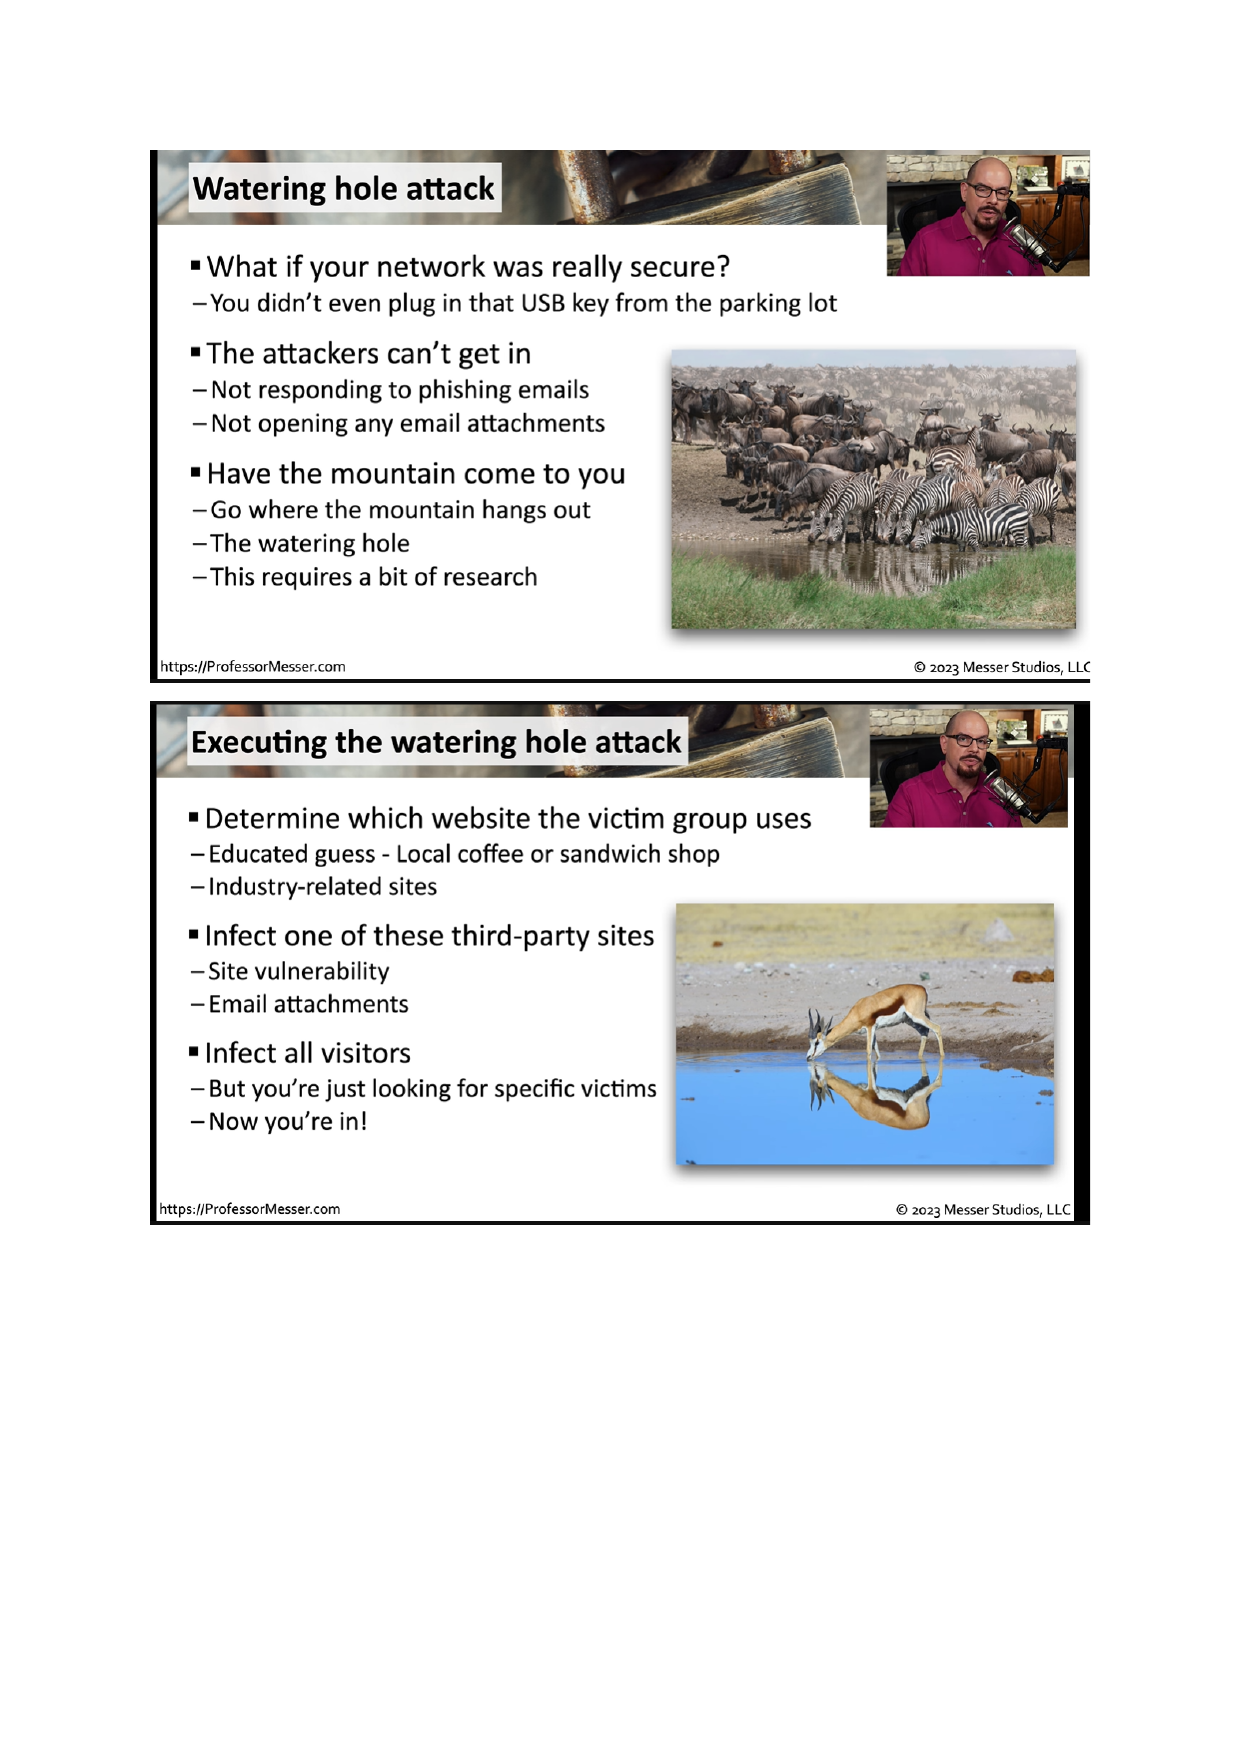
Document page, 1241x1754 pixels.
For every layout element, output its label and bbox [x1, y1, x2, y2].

picture [150, 701, 1091, 1225]
picture [150, 150, 1091, 683]
